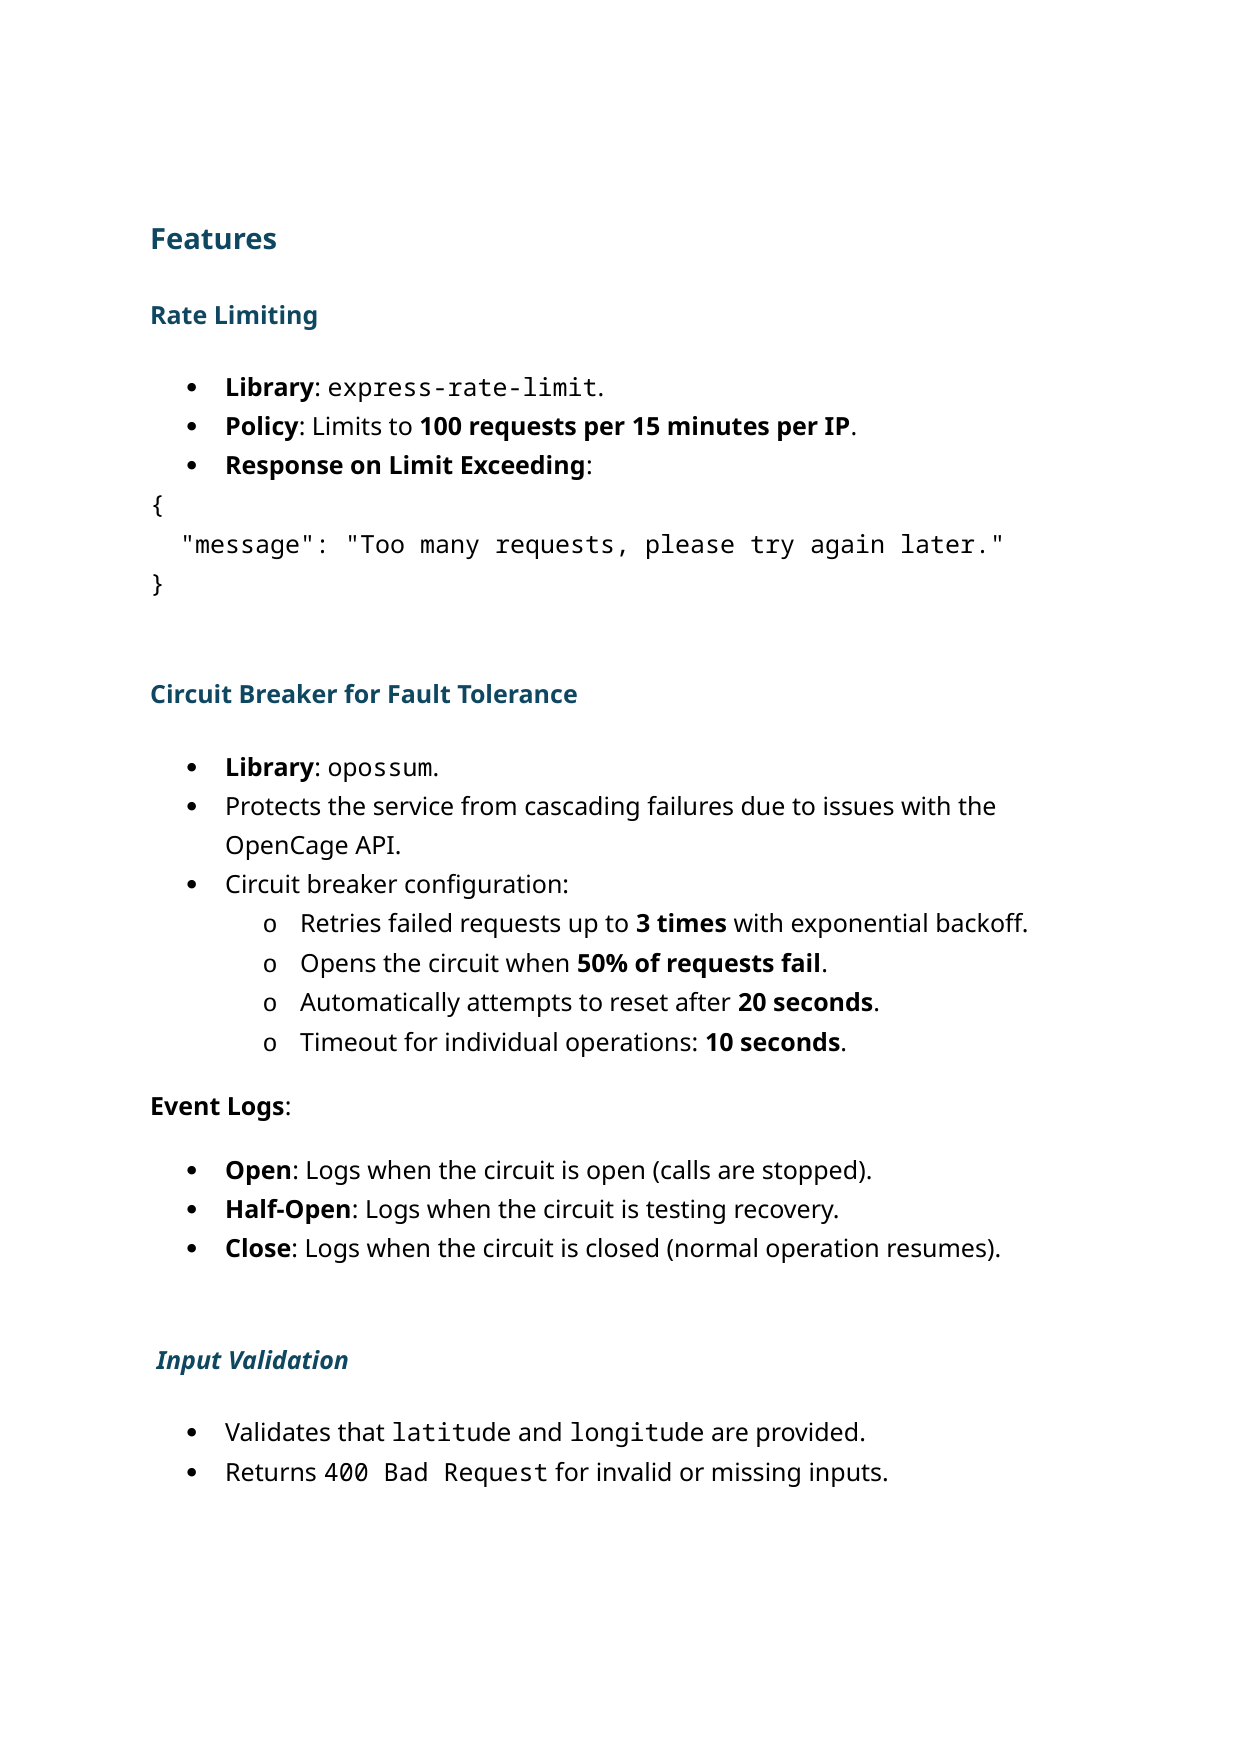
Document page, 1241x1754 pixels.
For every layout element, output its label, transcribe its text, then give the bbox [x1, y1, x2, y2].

list Half-Open: Logs when the circuit is testing recovery. [187, 1192, 1090, 1226]
list Opens the circuit when 50% of requests fail. [262, 946, 1090, 980]
text Event Logs: [150, 1089, 1090, 1123]
list Policy: Limits to 100 requests per 15 minutes per IP. [187, 409, 1090, 443]
list Returns 400 Bad Request for invalid or missing inputs. [187, 1454, 1090, 1488]
list Library: express-rate-limit. [187, 370, 1090, 404]
subtitle Features [150, 218, 1090, 258]
list Retries failed requests up to 3 times with exponential backoff. [262, 906, 1090, 940]
subtitle Circuit Breaker for Fault Tolerance [150, 677, 1090, 711]
subtitle Input Validation [150, 1343, 1090, 1377]
list Response on Limit Exceeding: [187, 448, 1090, 482]
text { "message": "Too many requests, please try again later." } [150, 487, 1090, 639]
list Library: opossum. [187, 749, 1090, 783]
list Timeout for individual operations: 10 seconds. [262, 1024, 1090, 1058]
subtitle Rate Limiting [150, 297, 1090, 331]
list Close: Logs when the circuit is closed (normal operation resumes). [187, 1231, 1090, 1265]
list Automatically attempts to reset after 20 seconds. [262, 985, 1090, 1019]
list Protects the service from cascading failures due to issues with the OpenCage API. [187, 789, 1090, 862]
list Circuit breaker configuration: [187, 867, 1090, 901]
list Open: Logs when the circuit is open (calls are stopped). [187, 1153, 1090, 1187]
list Validates that latitude and longitude are provided. [187, 1415, 1090, 1449]
